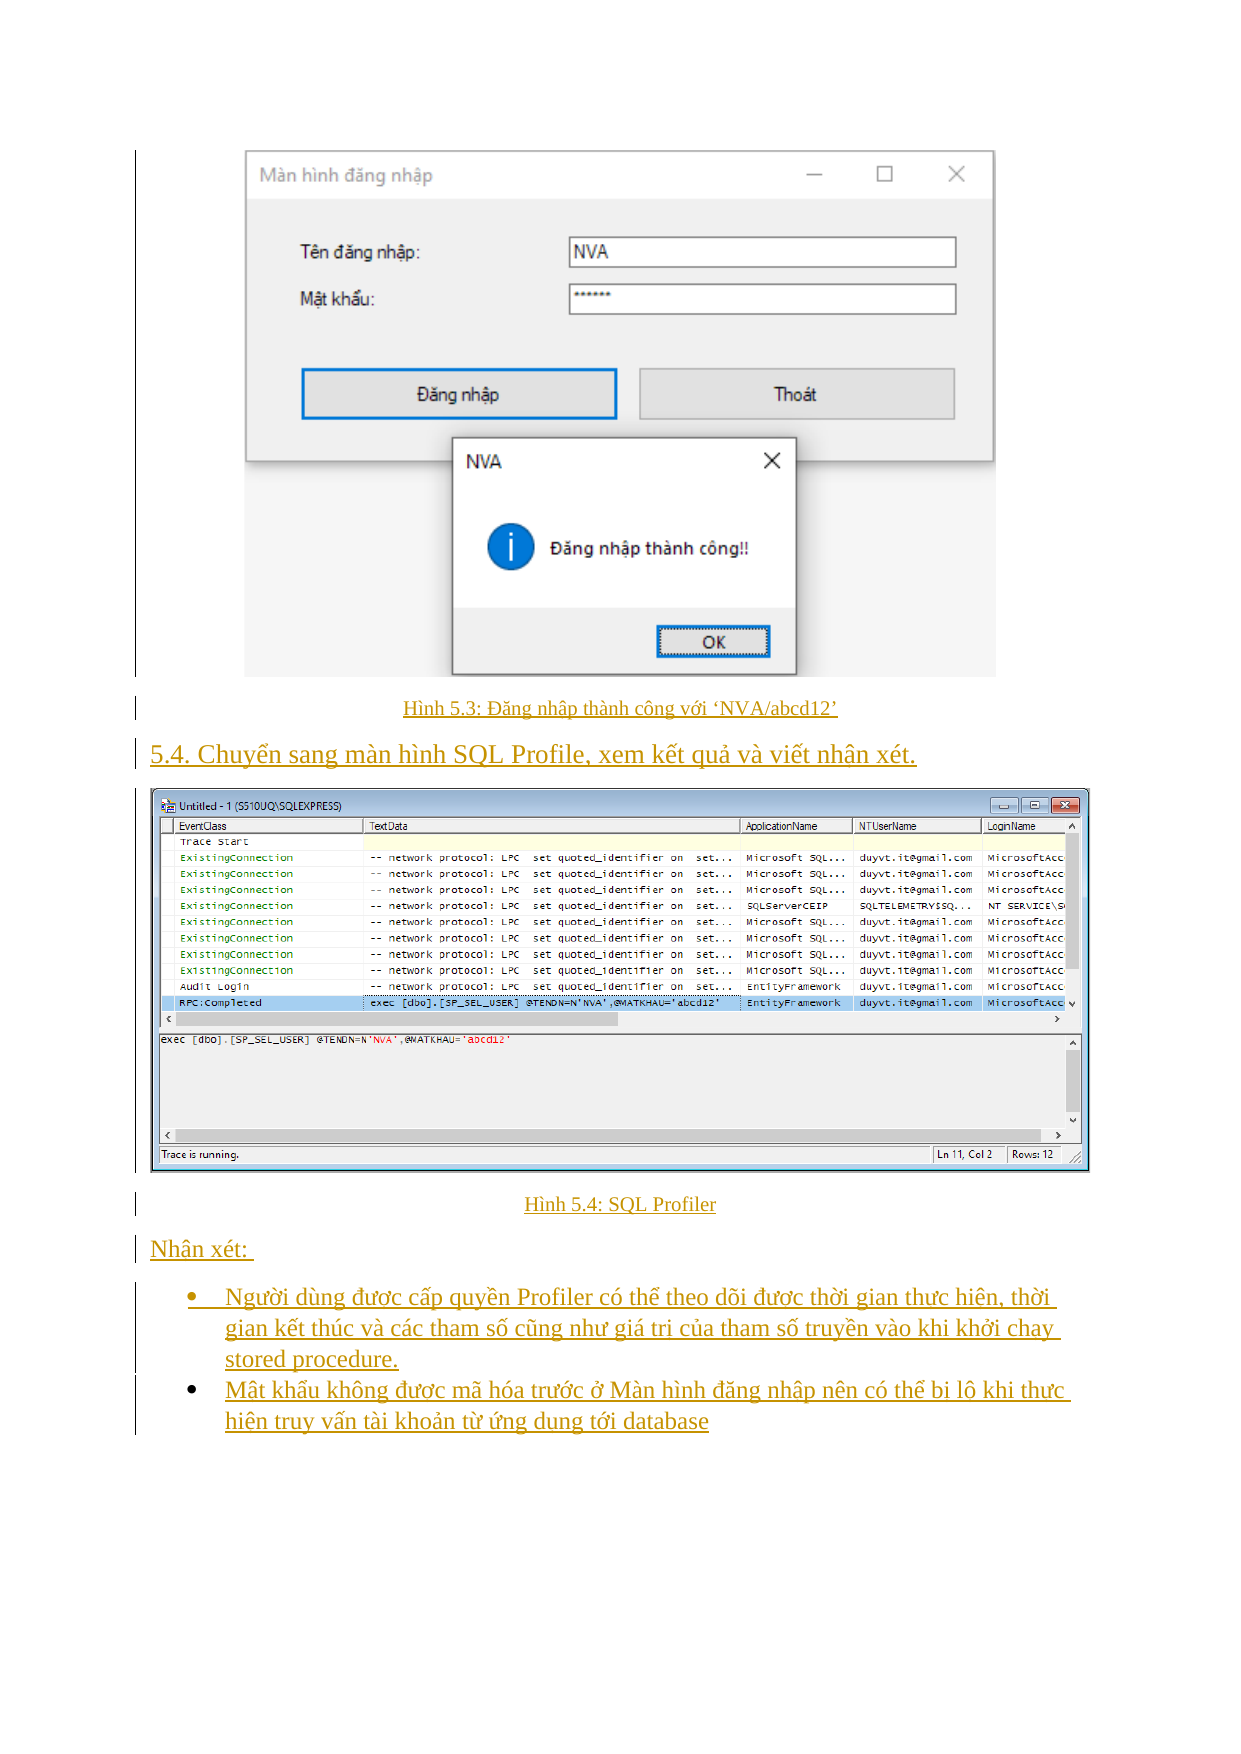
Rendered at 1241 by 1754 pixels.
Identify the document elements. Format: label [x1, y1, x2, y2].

picture [244, 150, 996, 677]
picture [150, 788, 1091, 1173]
